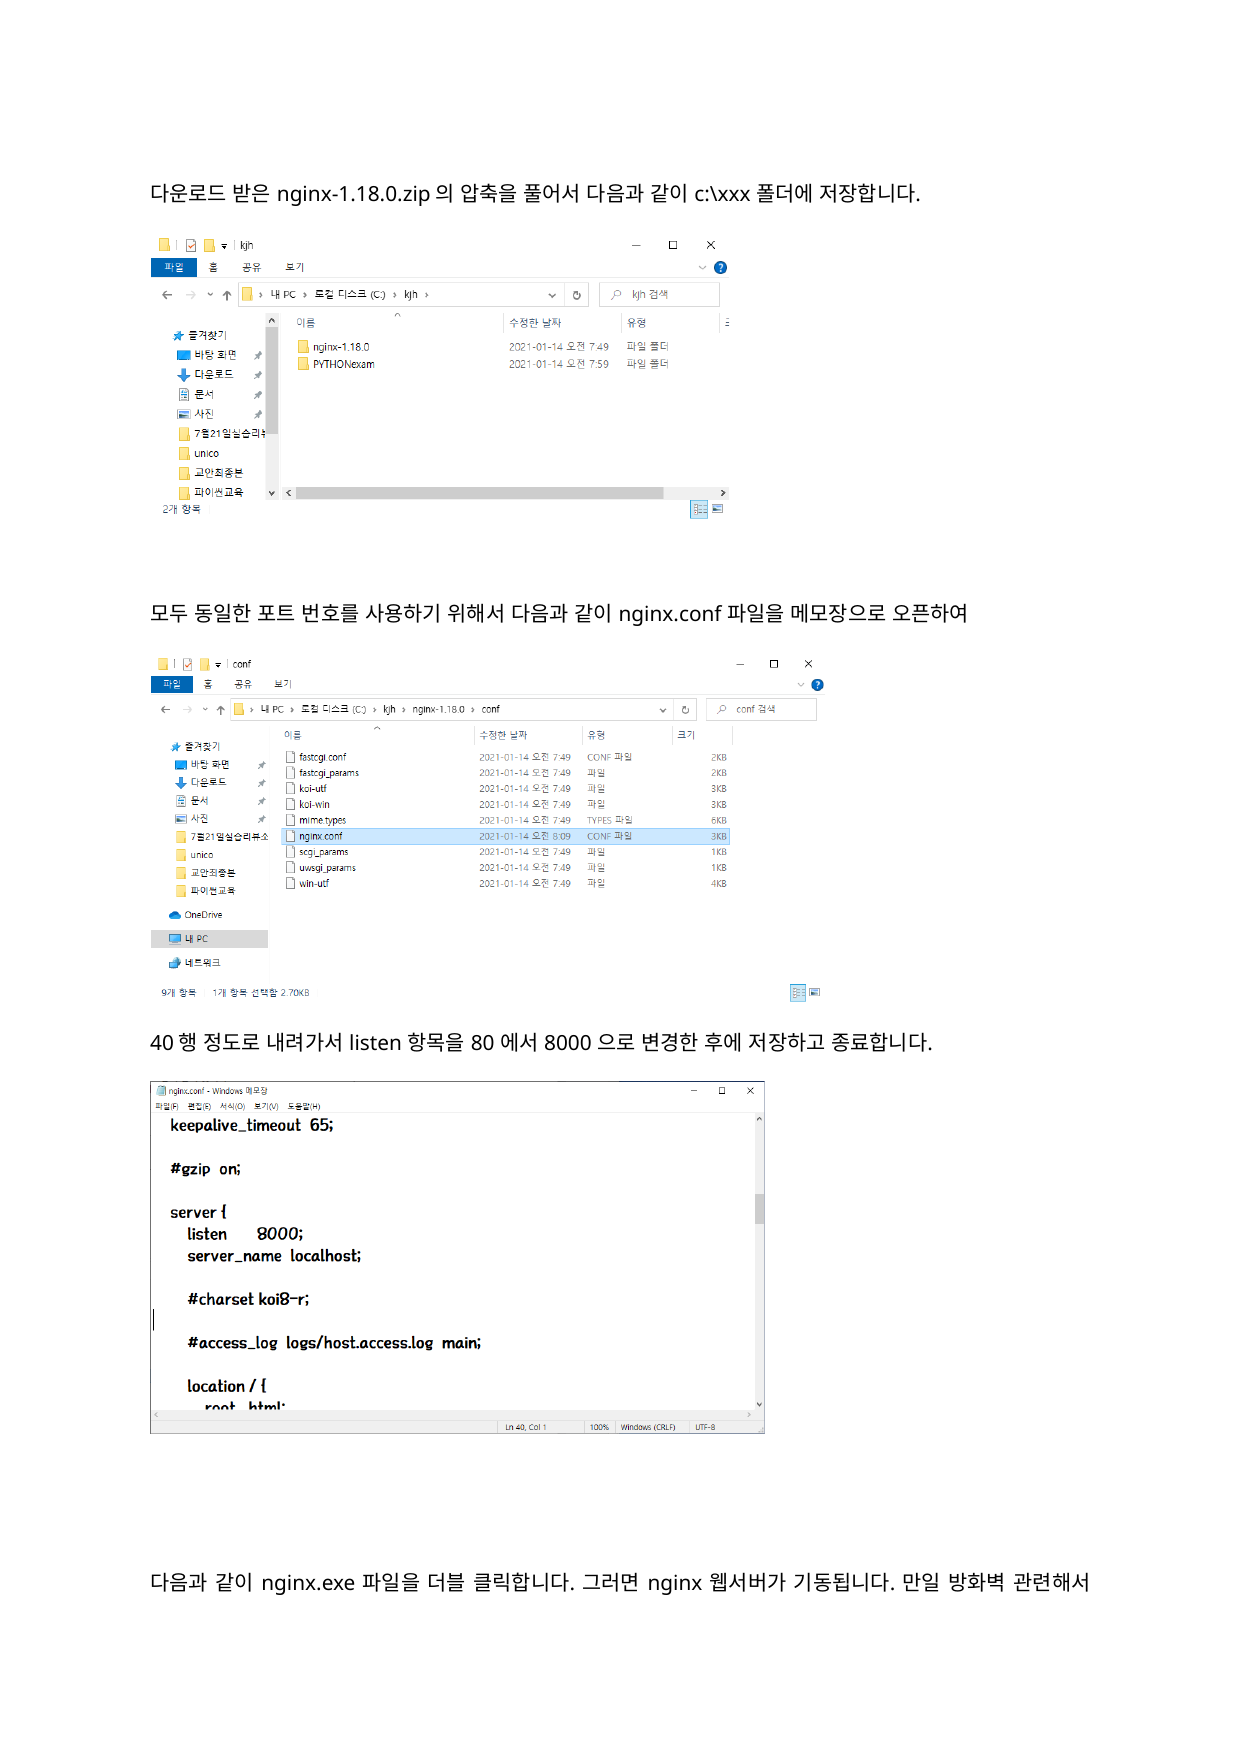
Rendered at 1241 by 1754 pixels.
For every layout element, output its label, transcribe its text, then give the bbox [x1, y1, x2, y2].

text 모두 동일한 포트 번호를 사용하기 위해서 다음과 같이 nginx.conf 파일을 메모장으로 오픈하여 [150, 597, 1090, 627]
picture [150, 652, 826, 1002]
picture [150, 232, 730, 519]
text 다운로드 받은 nginx-1.18.0.zip의 압축을 풀어서 다음과 같이 c:\xxx 폴더에 저장합니다. [150, 177, 1090, 207]
text 40행 정도로 내려가서 listen 항목을 80 에서 8000 으로 변경한 후에 저장하고 종료합니다. [150, 1026, 1090, 1056]
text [150, 1566, 1090, 1596]
picture [150, 1081, 765, 1434]
